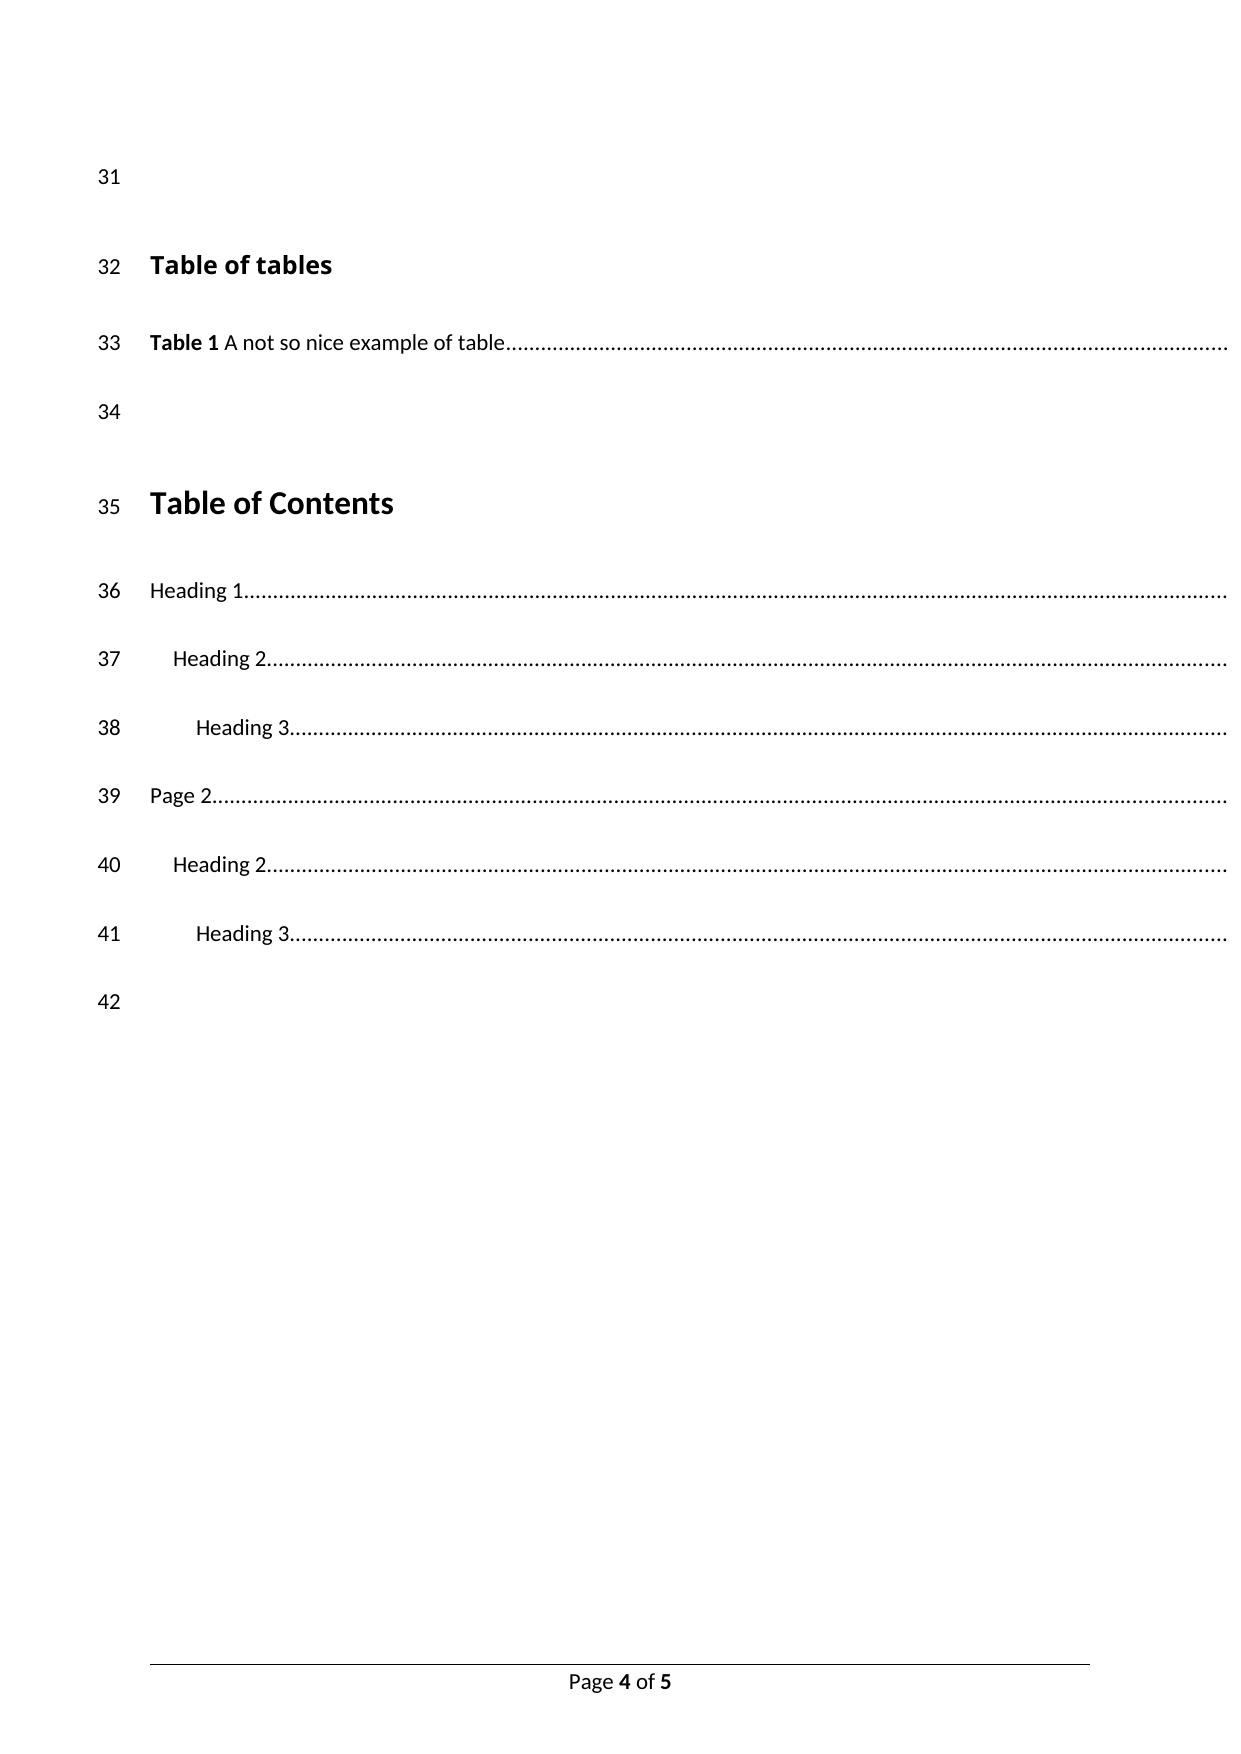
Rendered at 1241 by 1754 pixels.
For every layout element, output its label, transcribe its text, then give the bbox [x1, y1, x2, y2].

subtitle Table of tables [150, 248, 1090, 282]
text Table 1 A not so nice example of table 2 [150, 328, 1090, 356]
